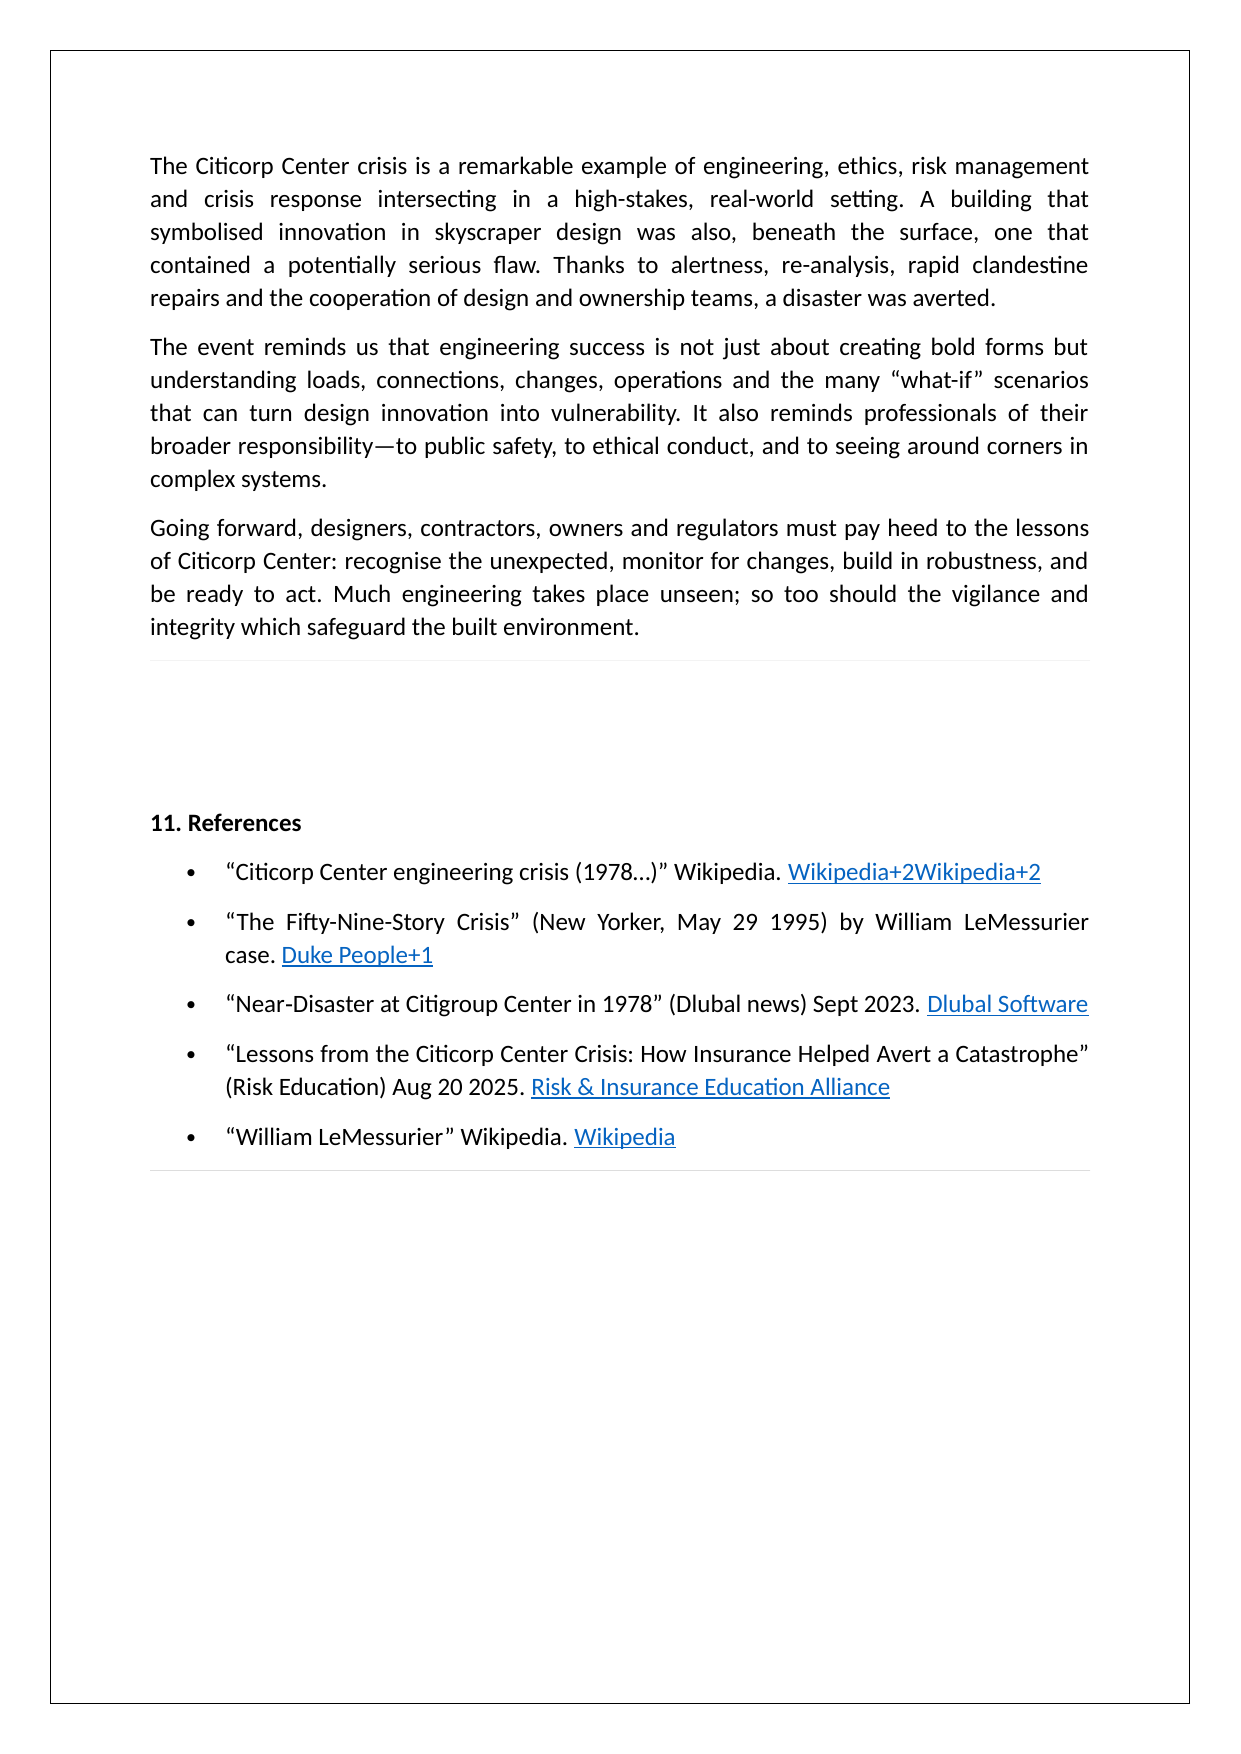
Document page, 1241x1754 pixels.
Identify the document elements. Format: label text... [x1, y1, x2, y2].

list “The Fifty-Nine-Story Crisis” (New Yorker, May 29 1995) by William LeMessurier case. Duke People+1 [187, 906, 1090, 969]
text The Citicorp Center crisis is a remarkable example of engineering, ethics, risk management and crisis response intersecting in a high-stakes, real-world setting. A building that symbolised innovation in skyscraper design was also, beneath the surface, one that contained a potentially serious flaw. Thanks to alertness, re-analysis, rapid clandestine repairs and the cooperation of design and ownership teams, a disaster was averted. [150, 150, 1090, 312]
text 11. References [150, 807, 1090, 837]
list “Lessons from the Citicorp Center Crisis: How Insurance Helped Avert a Catastrophe” (Risk Education) Aug 20 2025. Risk & Insurance Education Alliance [187, 1038, 1090, 1102]
list “Citicorp Center engineering crisis (1978…)” Wikipedia. Wikipedia+2Wikipedia+2 [187, 856, 1090, 887]
text The event reminds us that engineering success is not just about creating bold forms but understanding loads, connections, changes, operations and the many “what-if” scenarios that can turn design innovation into vulnerability. It also reminds professionals of their broader responsibility—to public safety, to ethical conduct, and to seeing around corners in complex systems. [150, 331, 1090, 493]
list “Near‐Disaster at Citigroup Center in 1978” (Dlubal news) Sept 2023. Dlubal Software [187, 988, 1090, 1019]
list “William LeMessurier” Wikipedia. Wikipedia [187, 1121, 1090, 1151]
text Going forward, designers, contractors, owners and regulators must pay heed to the lessons of Citicorp Center: recognise the unexpected, monitor for changes, build in robustness, and be ready to act. Much engineering takes place unseen; so too should the vigilance and integrity which safeguard the built environment. [150, 512, 1090, 642]
